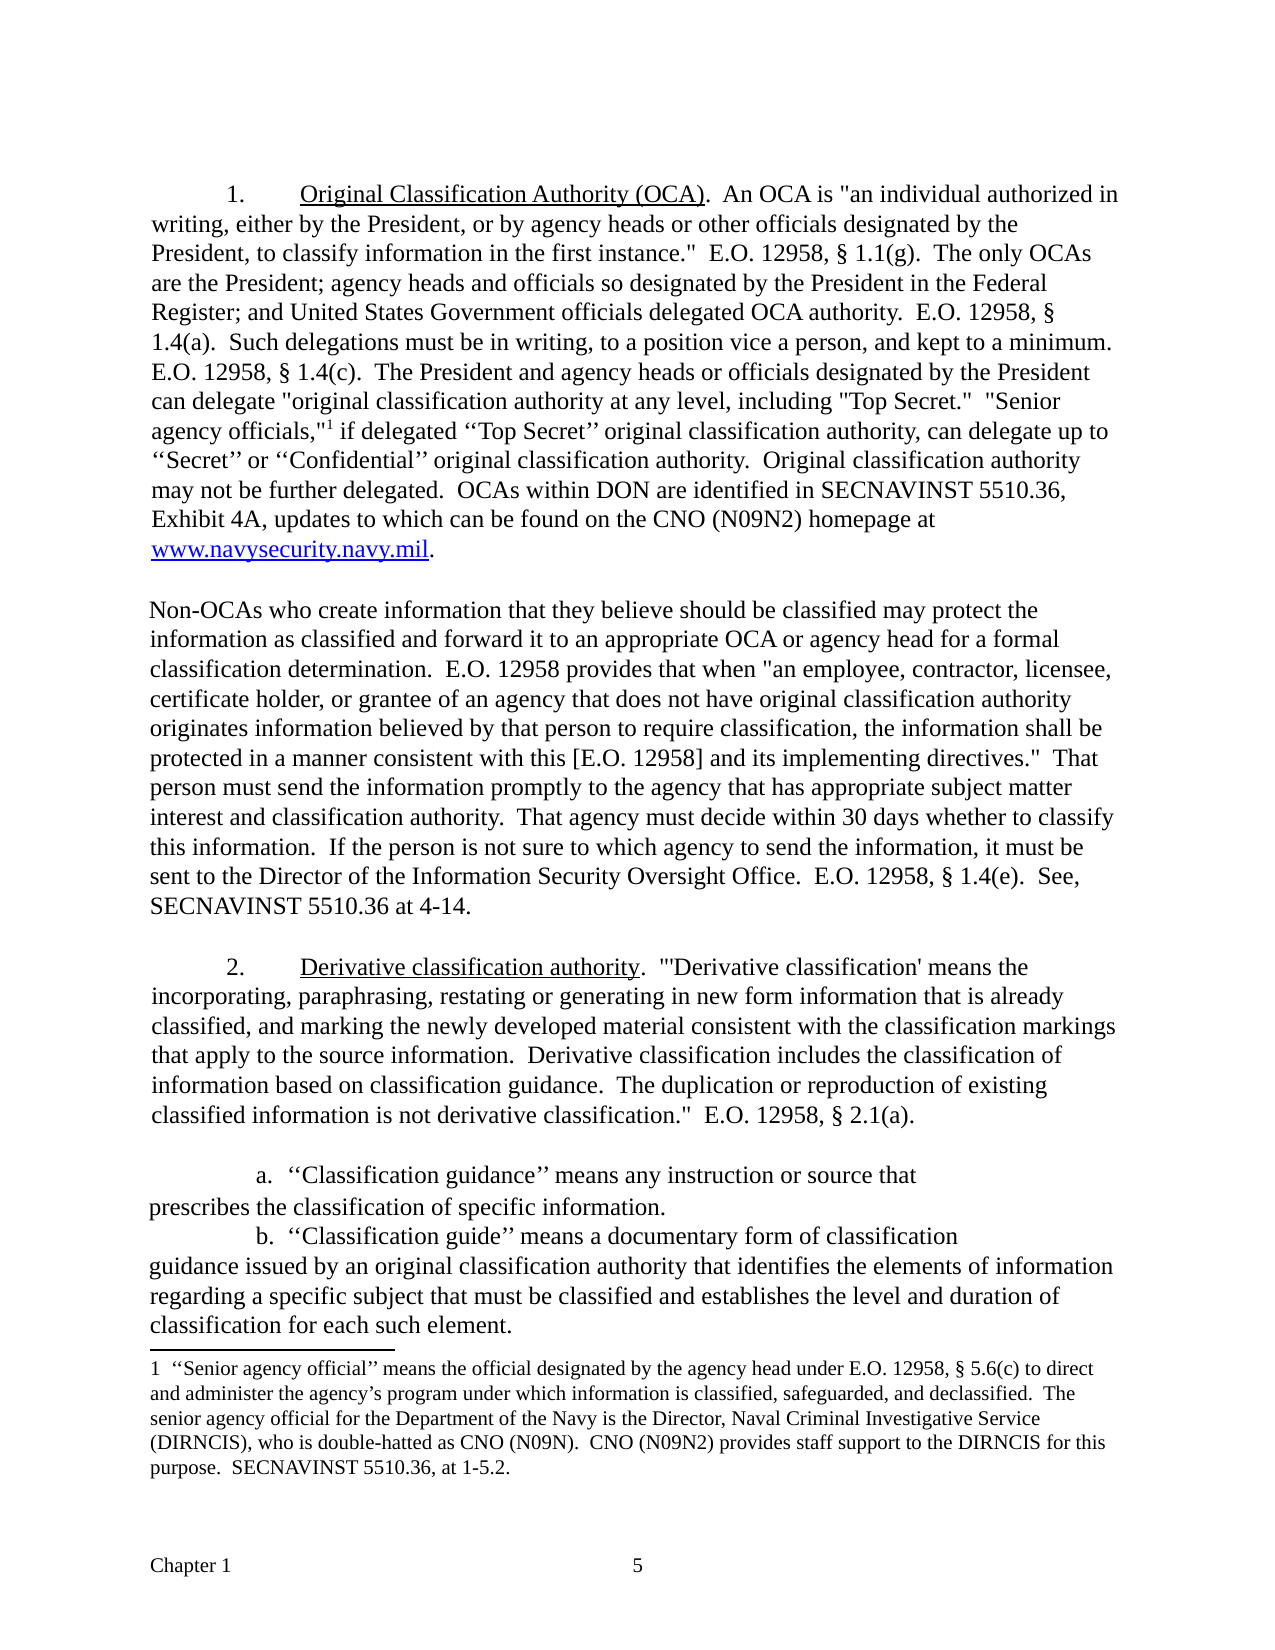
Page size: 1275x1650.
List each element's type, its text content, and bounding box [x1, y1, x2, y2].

list ‘‘Classification guide’’ means a documentary form of classification [256, 1221, 1089, 1250]
text prescribes the classification of specific information. [148, 1192, 1123, 1220]
text Non-OCAs who create information that they believe should be classified may protect the information as classified and forward it to an appropriate OCA or agency head for a formal classification determination. E.O. 12958 provides that when "an employee, contractor, licensee, certificate holder, or grantee of an agency that does not have original classification authority originates information believed by that person to require classification, the information shall be protected in a manner consistent with this [E.O. 12958] and its implementing directives." That person must send the information promptly to the agency that has appropriate subject matter interest and classification authority. That agency must decide within 30 days whether to classify this information. If the person is not sure to which agency to send the information, it must be sent to the Director of the Information Security Oversight Office. E.O. 12958, § 1.4(e). See, SECNAVINST 5510.36 at 4-14. [148, 595, 1123, 919]
list Derivative classification authority. "'Derivative classification' means the incorporating, paraphrasing, restating or generating in new form information that is already classified, and marking the newly developed material consistent with the classification markings that apply to the source information. Derivative classification includes the classification of information based on classification guidance. The duplication or reproduction of existing classified information is not derivative classification." E.O. 12958, § 2.1(a). [151, 952, 1123, 1128]
text guidance issued by an original classification authority that identifies the elements of information regarding a specific subject that must be classified and establishes the level and duration of classification for each such element. [148, 1251, 1123, 1339]
list ‘‘Classification guidance’’ means any instruction or source that [256, 1161, 1089, 1189]
list Original Classification Authority (OCA). An OCA is "an individual authorized in writing, either by the President, or by agency heads or other officials designated by the President, to classify information in the first instance." E.O. 12958, § 1.1(g). The only OCAs are the President; agency heads and officials so designated by the President in the Federal Register; and United States Government officials delegated OCA authority. E.O. 12958, § 1.4(a). Such delegations must be in writing, to a position vice a person, and kept to a minimum. E.O. 12958, § 1.4(c). The President and agency heads or officials designated by the President can delegate "original classification authority at any level, including "Top Secret." "Senior agency officials," if delegated ‘‘Top Secret’’ original classification authority, can delegate up to ‘‘Secret’’ or ‘‘Confidential’’ original classification authority. Original classification authority may not be further delegated. OCAs within DON are identified in SECNAVINST 5510.36, Exhibit 4A, updates to which can be found on the CNO (N09N2) homepage at www.navysecurity.navy.mil. [151, 179, 1123, 563]
